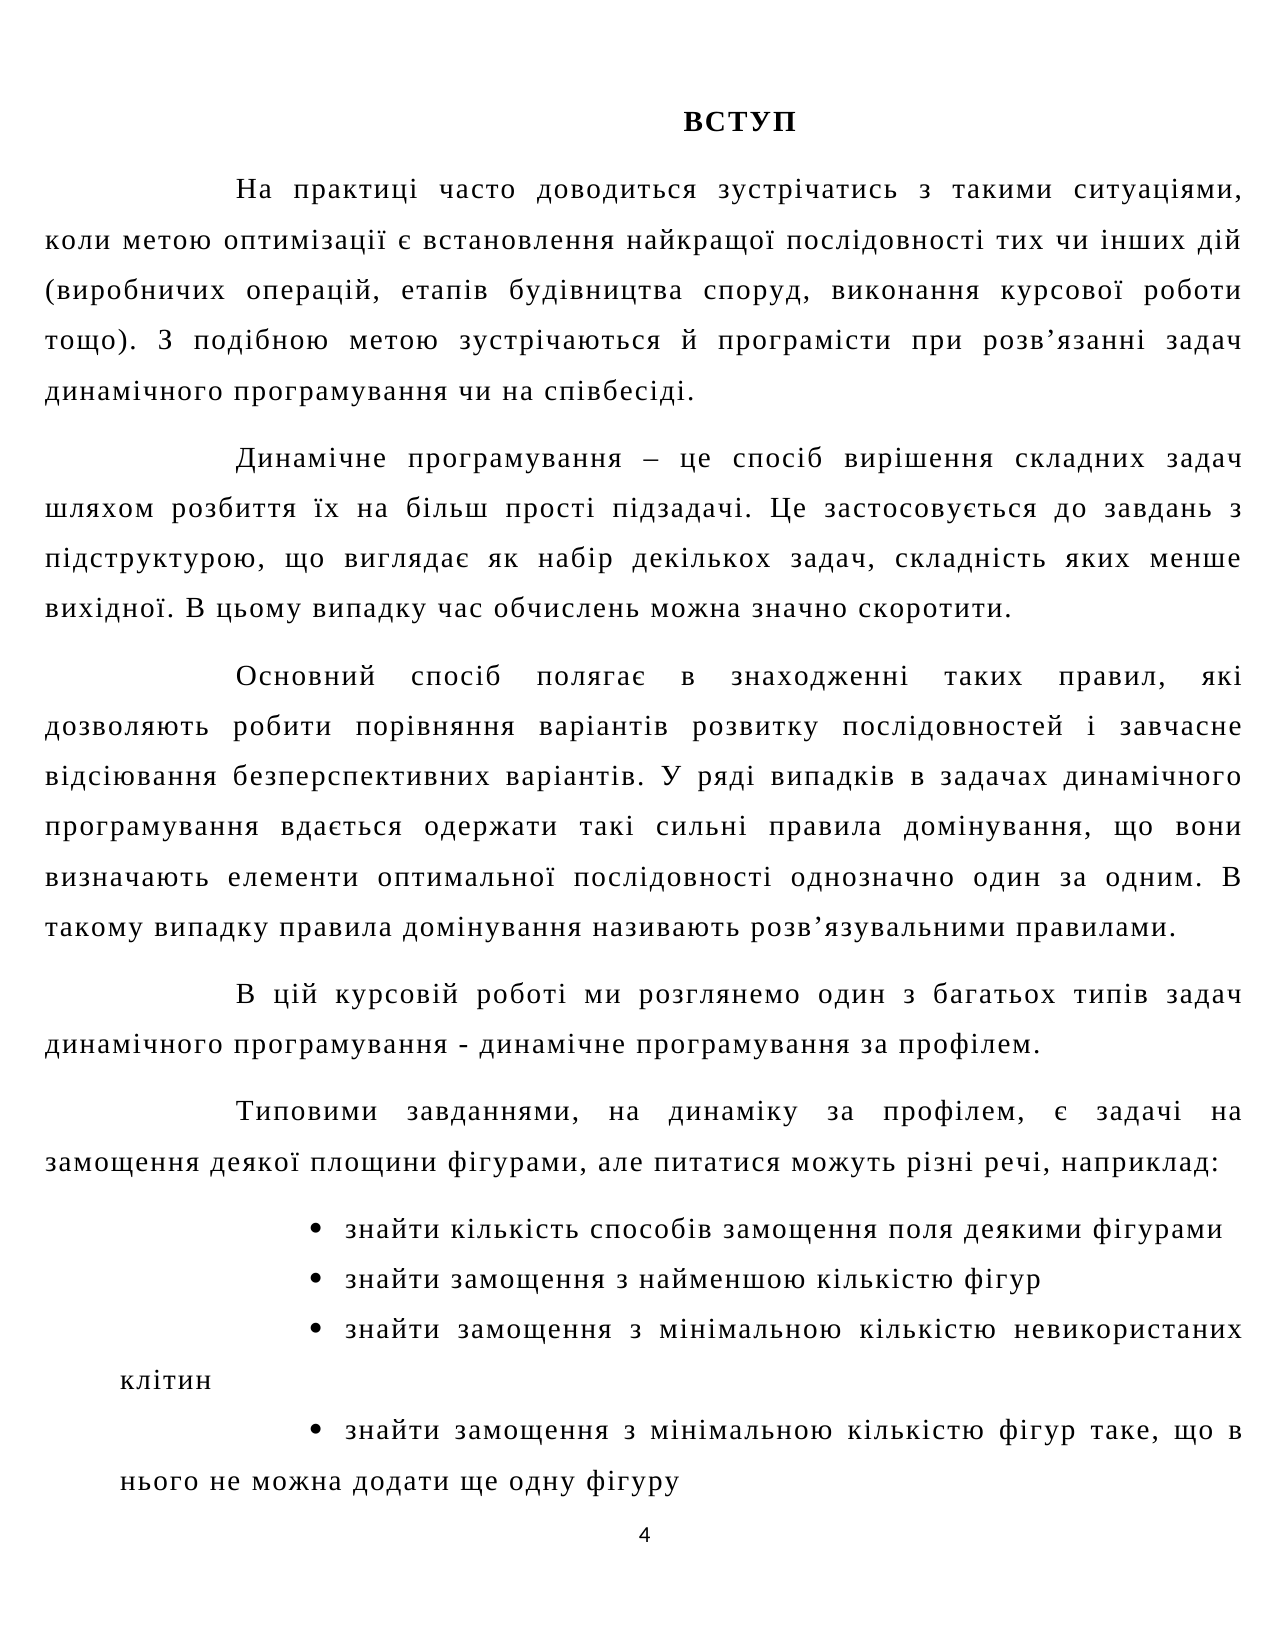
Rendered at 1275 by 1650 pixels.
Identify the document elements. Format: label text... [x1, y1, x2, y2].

text Динамічне програмування – це спосіб вирішення складних задач шляхом розбиття їх на більш прості підзадачі. Це застосовується до завдань з підструктурою, що виглядає як набір декількох задач, складність яких менше вихідної. В цьому випадку час обчислень можна значно скоротити. [45, 440, 1243, 624]
list знайти замощення з мінімальною кількістю фігур таке, що в нього не можна додати ще одну фігуру [120, 1412, 1243, 1496]
list знайти замощення з найменшою кількістю фігур [120, 1261, 1243, 1295]
text Основний спосіб полягає в знаходженні таких правил, які дозволяють робити порівняння варіантів розвитку послідовностей і завчасне відсіювання безперспективних варіантів. У ряді випадків в задачах динамічного програмування вдається одержати такі сильні правила домінування, що вони визначають елементи оптимальної послідовності однозначно один за одним. В такому випадку правила домінування називають розв’язувальними правилами. [45, 658, 1243, 943]
text В цій курсовій роботі ми розглянемо один з багатьох типів задач динамічного програмування - динамічне програмування за профілем. [45, 976, 1243, 1060]
text На практиці часто доводиться зустрічатись з такими ситуаціями, коли метою оптимізації є встановлення найкращої послідовності тих чи інших дій (виробничих операцій, етапів будівництва споруд, виконання курсової роботи тощо). З подібною метою зустрічаються й програмісти при розв’язанні задач динамічного програмування чи на співбесіді. [45, 171, 1243, 406]
text ВСТУП [45, 104, 1243, 138]
list знайти замощення з мінімальною кількістю невикористаних клітин [120, 1312, 1243, 1396]
text Типовими завданнями, на динаміку за профілем, є задачі на замощення деякої площини фігурами, але питатися можуть різні речі, наприклад: [45, 1093, 1243, 1177]
list знайти кількість способів замощення поля деякими фігурами [120, 1211, 1243, 1244]
